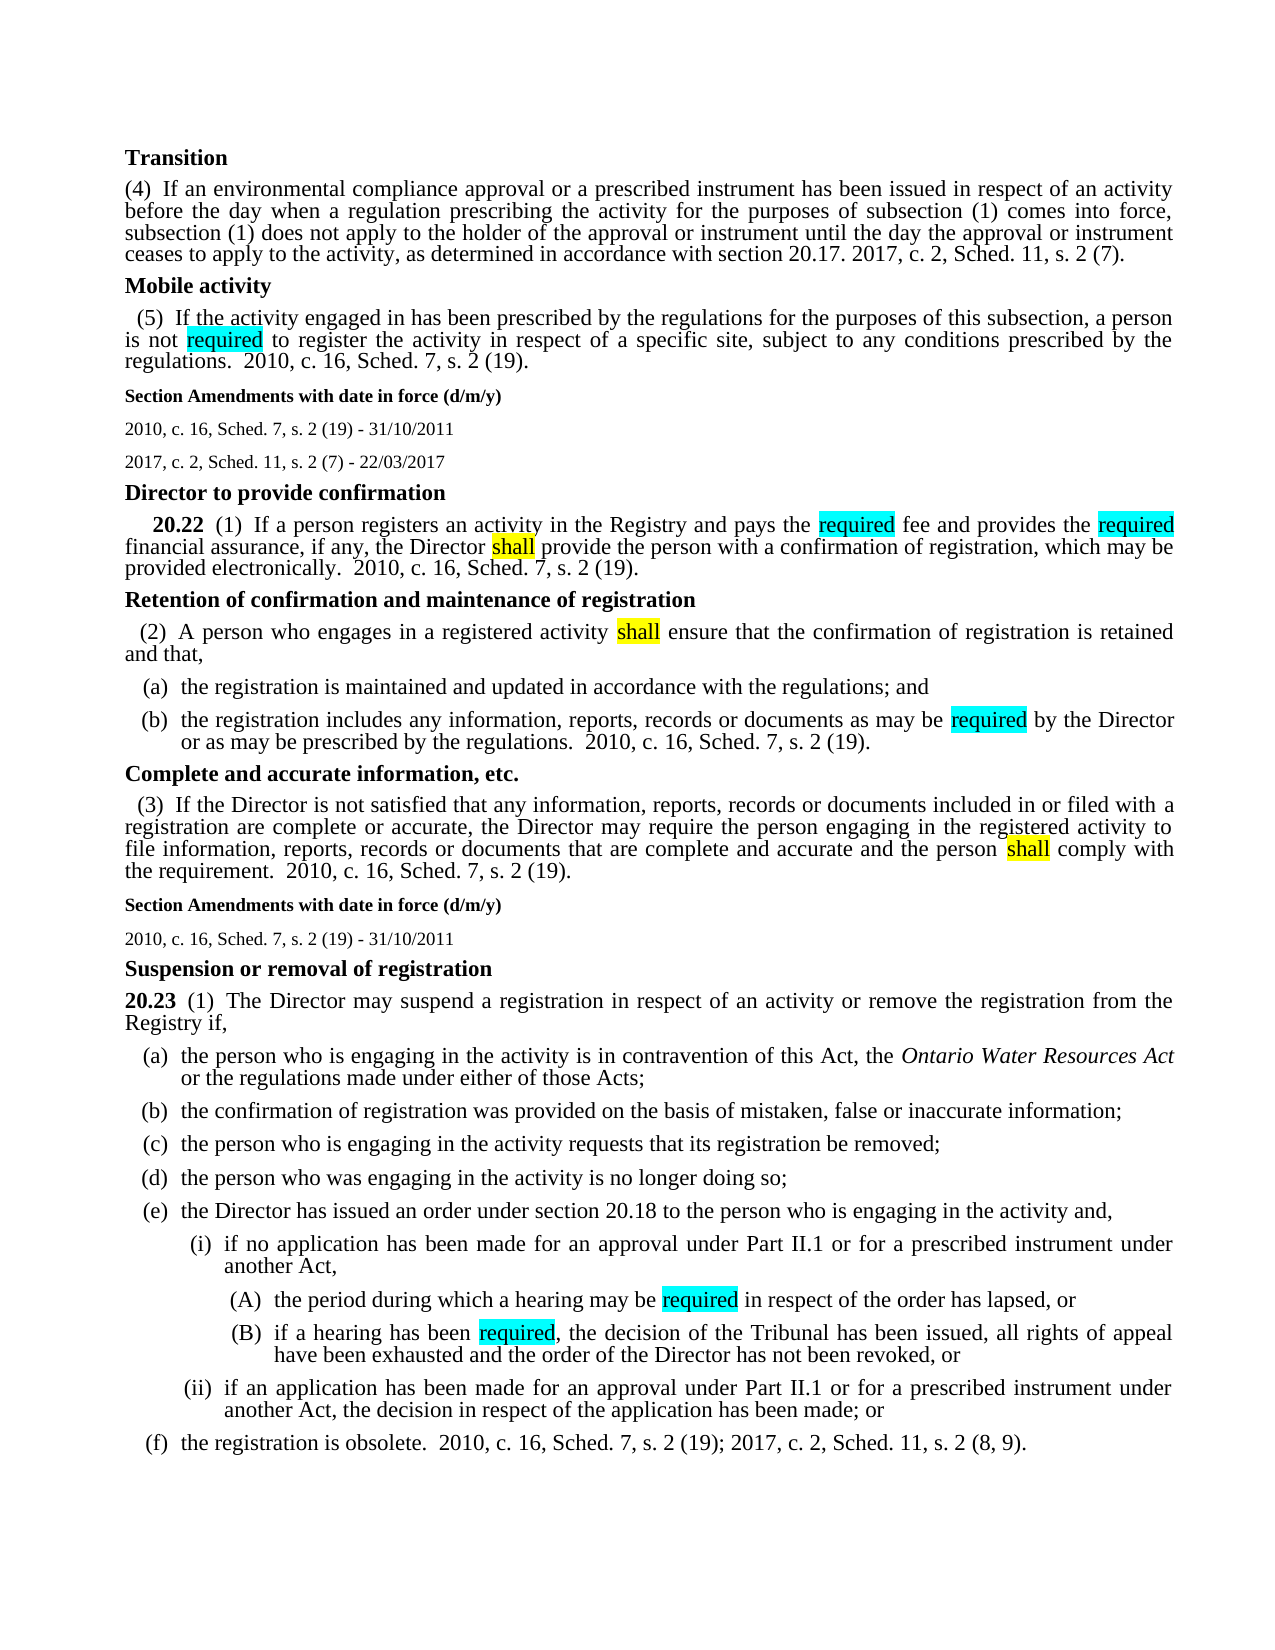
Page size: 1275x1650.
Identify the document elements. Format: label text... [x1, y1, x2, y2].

text (A) the period during which a hearing may be required in respect of the order has lapsed, or [124, 1289, 662, 1311]
text 20.22 (1) If a person registers an activity in the Registry and pays the required fee and provides the required financial assurance, if any, the Director shall provide the person with a confirmation of registration, which may be provided electronically. 2010, c. 16, Sched. 7, s. 2 (19). [124, 515, 1174, 580]
text Section Amendments with date in force (d/m/y) [124, 894, 1174, 916]
text 2017, c. 2, Sched. 11, s. 2 (7) - 22/03/2017 [124, 451, 1174, 473]
text (f) the registration is obsolete. 2010, c. 16, Sched. 7, s. 2 (19); 2017, c. 2, Sched. 11, s. 2 (8, 9). [124, 1433, 1174, 1455]
text (a) the registration is maintained and updated in accordance with the regulations; and [124, 677, 1174, 699]
text Mobile activity [124, 279, 1174, 297]
text (c) the person who is engaging in the activity requests that its registration be removed; [124, 1134, 1174, 1156]
text (a) the person who is engaging in the activity is in contravention of this Act, the Ontario Water Resources Act or the regulations made under either of those Acts; [124, 1046, 1174, 1089]
text (b) the registration includes any information, reports, records or documents as may be required by the Director or as may be prescribed by the regulations. 2010, c. 16, Sched. 7, s. 2 (19). [124, 710, 1174, 754]
text Complete and accurate information, etc. [124, 766, 1174, 785]
text (B) if a hearing has been required, the decision of the Tribunal has been issued, all rights of appeal have been exhausted and the order of the Director has not been revoked, or [124, 1323, 1174, 1366]
text Director to provide confirmation [124, 486, 1174, 504]
text 2010, c. 16, Sched. 7, s. 2 (19) - 31/10/2011 [124, 418, 1174, 440]
text (4) If an environmental compliance approval or a prescribed instrument has been issued in respect of an activity before the day when a regulation prescribing the activity for the purposes of subsection (1) comes into force, subsection (1) does not apply to the holder of the approval or instrument until the day the approval or instrument ceases to apply to the activity, as determined in accordance with section 20.17. 2017, c. 2, Sched. 11, s. 2 (7). [124, 179, 1174, 266]
text Suspension or removal of registration [124, 962, 1174, 981]
text Retention of confirmation and maintenance of registration [124, 593, 1174, 611]
text (ii) if an application has been made for an approval under Part II.1 or for a prescribed instrument under another Act, the decision in respect of the application has been made; or [124, 1378, 1174, 1422]
text (5) If the activity engaged in has been prescribed by the regulations for the purposes of this subsection, a person is not required to register the activity in respect of a specific site, subject to any conditions prescribed by the regulations. 2010, c. 16, Sched. 7, s. 2 (19). [124, 308, 1174, 373]
text (d) the person who was engaging in the activity is no longer doing so; [124, 1168, 1174, 1189]
text Section Amendments with date in force (d/m/y) [124, 385, 1174, 407]
text (i) if no application has been made for an approval under Part II.1 or for a prescribed instrument under another Act, [124, 1234, 1174, 1278]
text (A) the period during which a hearing may be required in respect of the order has lapsed, or [738, 1289, 1174, 1311]
text 2010, c. 16, Sched. 7, s. 2 (19) - 31/10/2011 [124, 927, 1174, 949]
text 20.23 (1) The Director may suspend a registration in respect of an activity or remove the registration from the Registry if, [124, 991, 1174, 1034]
text (b) the confirmation of registration was provided on the basis of mistaken, false or inaccurate information; [124, 1101, 1174, 1123]
text (2) A person who engages in a registered activity shall ensure that the confirmation of registration is retained and that, [124, 622, 1174, 665]
text (e) the Director has issued an order under section 20.18 to the person who is engaging in the activity and, [124, 1201, 1174, 1223]
text Transition [124, 150, 1174, 169]
text (3) If the Director is not satisfied that any information, reports, records or documents included in or filed with a registration are complete or accurate, the Director may require the person engaging in the registered activity to file information, reports, records or documents that are complete and accurate and the person shall comply with the requirement. 2010, c. 16, Sched. 7, s. 2 (19). [124, 796, 1174, 883]
